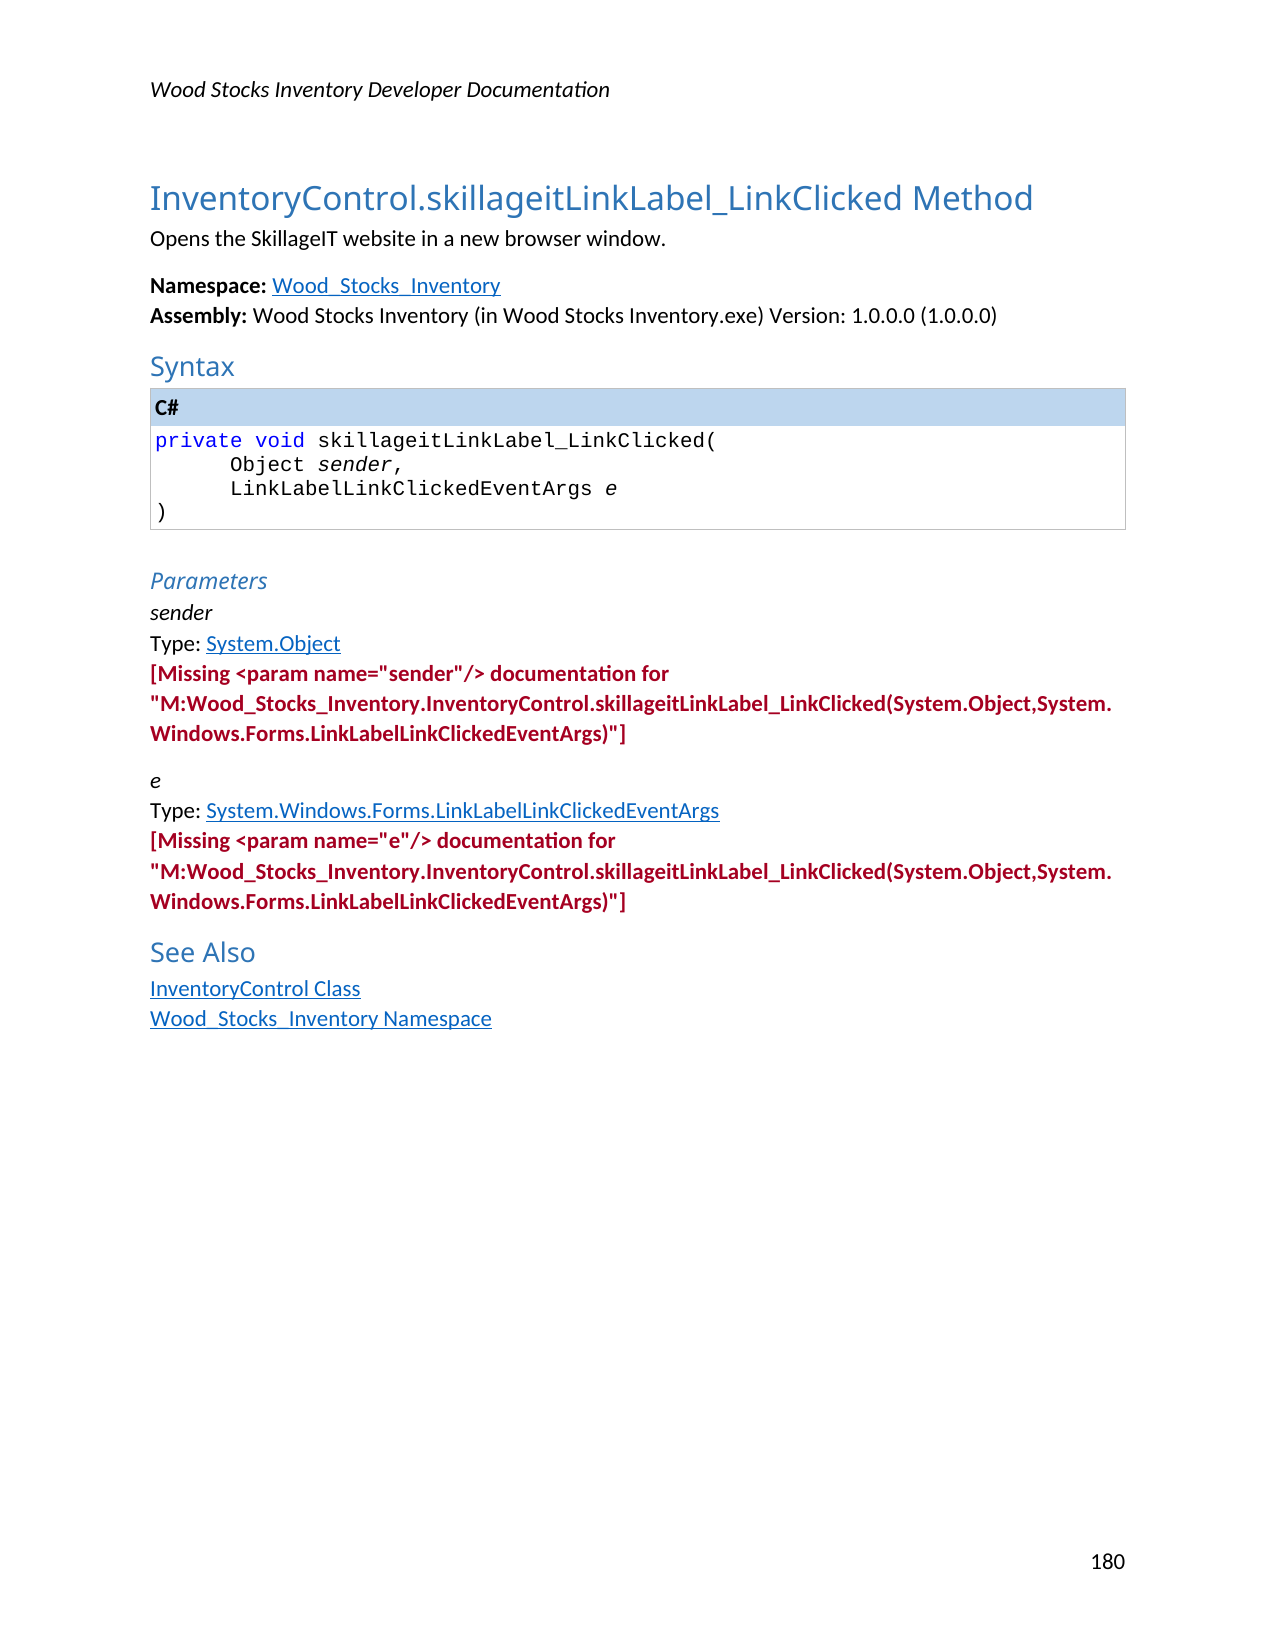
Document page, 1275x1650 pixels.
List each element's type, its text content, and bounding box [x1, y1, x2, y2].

text Type: System.Object [150, 629, 1125, 657]
text e [150, 766, 1125, 794]
text Wood_Stocks_Inventory Namespace [150, 1004, 1125, 1032]
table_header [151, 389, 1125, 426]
text [Missing <param name="e"/> documentation for "M:Wood_Stocks_Inventory.InventoryControl.skillageitLinkLabel_LinkClicked(System.Object,System.Windows.Forms.LinkLabelLinkClickedEventArgs)"] [150, 827, 1125, 915]
subtitle Parameters [150, 565, 1125, 596]
text InventoryControl Class [150, 974, 1125, 1002]
text [Missing <param name="sender"/> documentation for "M:Wood_Stocks_Inventory.InventoryControl.skillageitLinkLabel_LinkClicked(System.Object,System.Windows.Forms.LinkLabelLinkClickedEventArgs)"] [150, 659, 1125, 747]
subtitle Syntax [150, 348, 1125, 385]
subtitle InventoryControl.skillageitLinkLabel_LinkClicked Method [150, 175, 1125, 220]
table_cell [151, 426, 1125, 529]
text Opens the SkillageIT website in a new browser window. [150, 224, 1125, 252]
text sender [150, 598, 1125, 626]
text Type: System.Windows.Forms.LinkLabelLinkClickedEventArgs [150, 796, 1125, 824]
text Namespace: Wood_Stocks_Inventory Assembly: Wood Stocks Inventory (in Wood Stocks Inventory.exe) Version: 1.0.0.0 (1.0.0.0) [150, 271, 1125, 329]
subtitle See Also [150, 934, 1125, 971]
